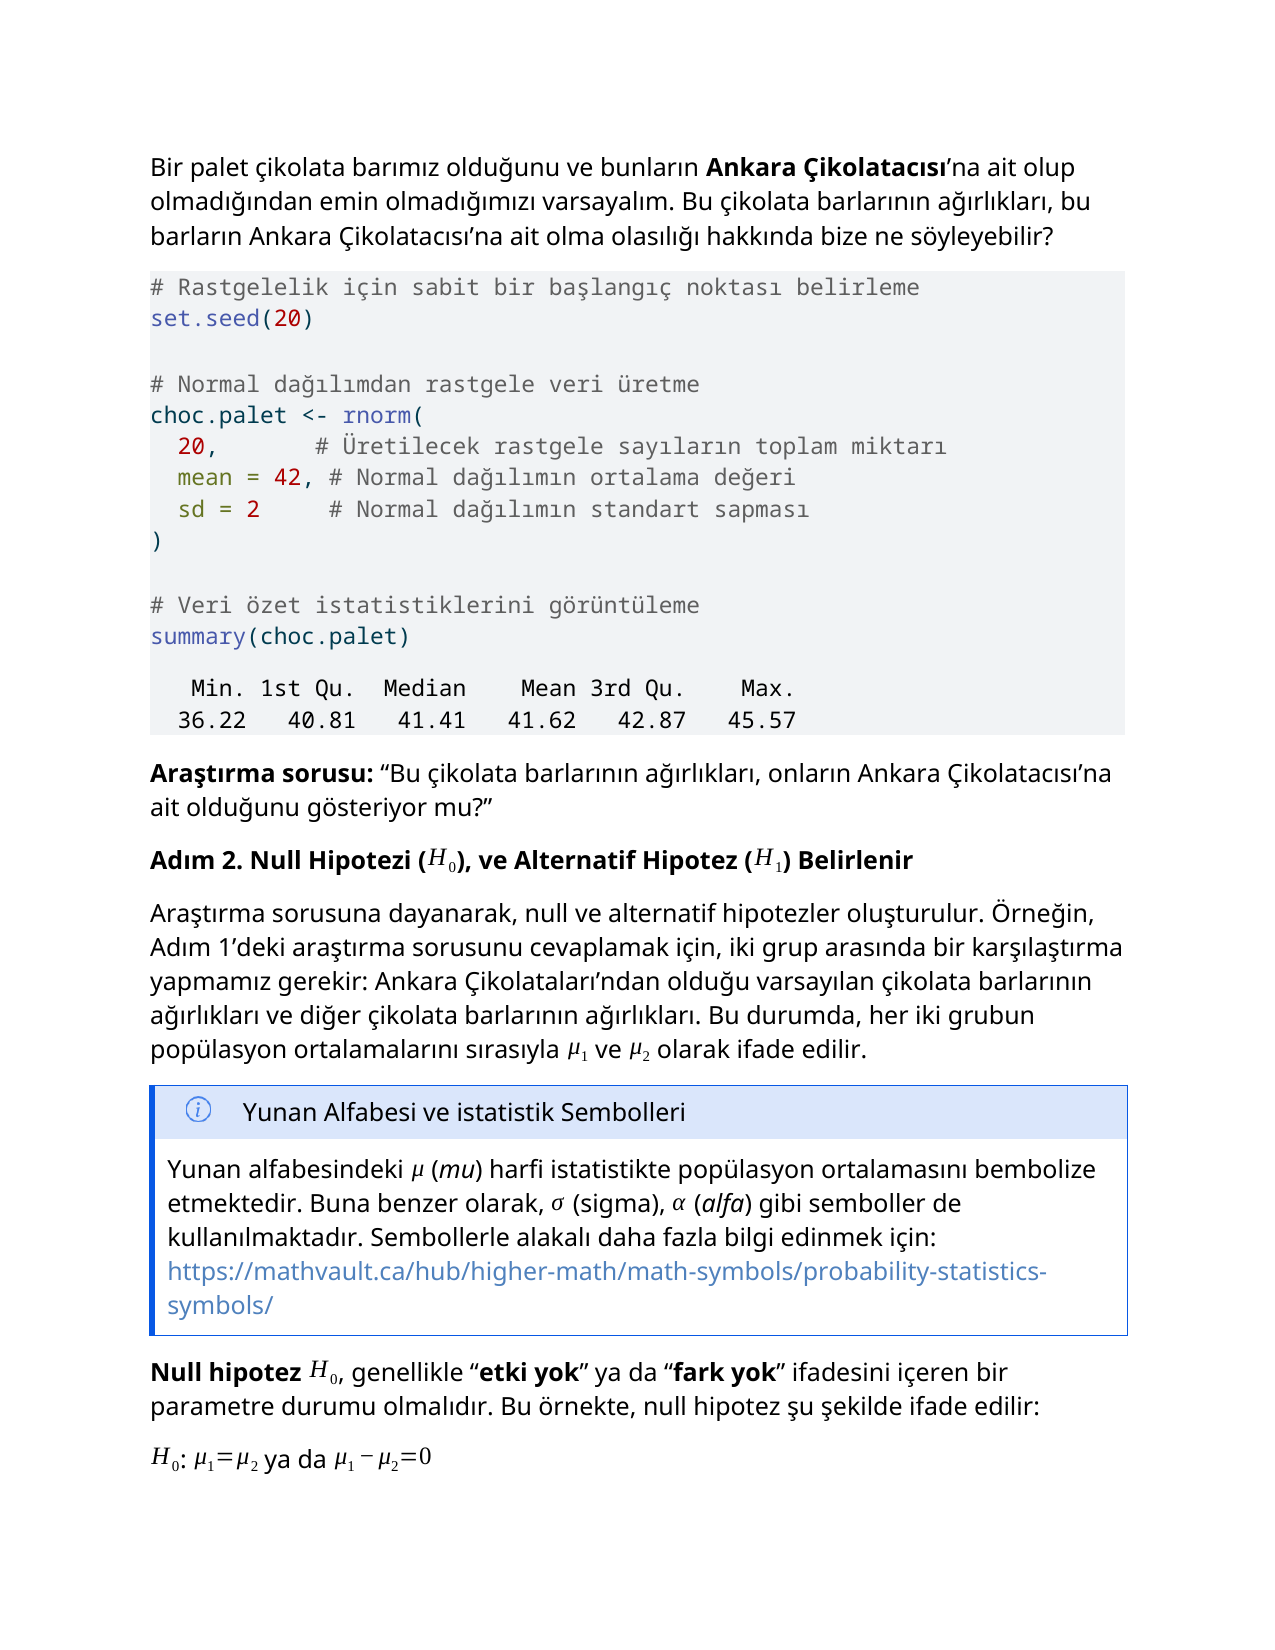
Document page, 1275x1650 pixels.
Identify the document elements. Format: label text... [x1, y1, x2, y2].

text : ya da [150, 1442, 1125, 1476]
text # Rastgelelik için sabit bir başlangıç noktası belirleme set.seed(20) # Normal dağılımdan rastgele veri üretme choc.palet <- rnorm( 20, # Üretilecek rastgele sayıların toplam miktarı mean = 42, # Normal dağılımın ortalama değeri sd = 2 # Normal dağılımın standart sapması ) # Veri özet istatistiklerini görüntüleme summary(choc.palet) [150, 271, 1125, 652]
text Araştırma sorusuna dayanarak, null ve alternatif hipotezler oluşturulur. Örneğin, Adım 1’deki araştırma sorusunu cevaplamak için, iki grup arasında bir karşılaştırma yapmamız gerekir: Ankara Çikolataları’ndan olduğu varsayılan çikolata barlarının ağırlıkları ve diğer çikolata barlarının ağırlıkları. Bu durumda, her iki grubun popülasyon ortalamalarını sırasıyla ve olarak ifade edilir. [150, 895, 1125, 1066]
table_header Yunan Alfabesi ve istatistik Sembolleri [155, 1086, 1127, 1139]
text Null hipotez , genellikle “etki yok” ya da “fark yok” ifadesini içeren bir parametre durumu olmalıdır. Bu örnekte, null hipotez şu şekilde ifade edilir: [150, 1355, 1125, 1423]
text Min. 1st Qu. Median Mean 3rd Qu. Max. 36.22 40.81 41.41 41.62 42.87 45.57 [150, 672, 1125, 735]
picture [186, 1096, 211, 1122]
table_cell Yunan alfabesindeki (mu) harfi istatistikte popülasyon ortalamasını bembolize etmektedir. Buna benzer olarak, (sigma), (alfa) gibi semboller de kullanılmaktadır. Sembollerle alakalı daha fazla bilgi edinmek için: https://mathvault.ca/hub/higher-math/math-symbols/probability-statistics-symbols/ [155, 1139, 1127, 1335]
text Araştırma sorusu: “Bu çikolata barlarının ağırlıkları, onların Ankara Çikolatacısı’na ait olduğunu gösteriyor mu?” [150, 756, 1125, 824]
text Bir palet çikolata barımız olduğunu ve bunların Ankara Çikolatacısı’na ait olup olmadığından emin olmadığımızı varsayalım. Bu çikolata barlarının ağırlıkları, bu barların Ankara Çikolatacısı’na ait olma olasılığı hakkında bize ne söyleyebilir? [150, 150, 1125, 252]
text Adım 2. Null Hipotezi (), ve Alternatif Hipotez () Belirlenir [150, 843, 1125, 877]
